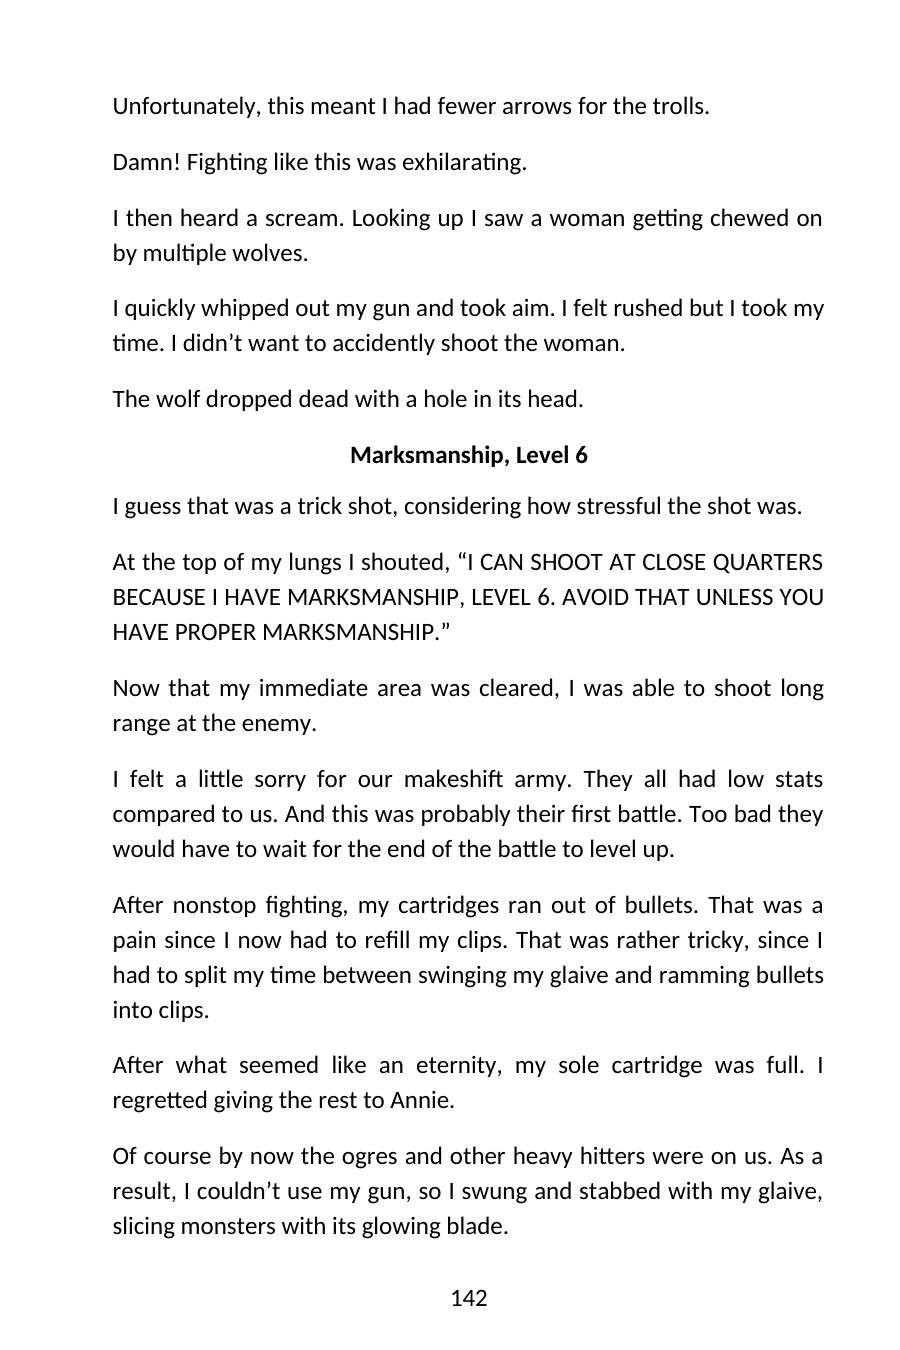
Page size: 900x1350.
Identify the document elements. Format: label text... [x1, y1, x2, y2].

text Now that my immediate area was cleared, I was able to shoot long range at the enemy. [112, 672, 825, 738]
text Of course by now the ogres and other heavy hitters were on us. As a result, I couldn’t use my gun, so I swung and stabbed with my glaive, slicing monsters with its glowing blade. [112, 1141, 825, 1241]
text Damn! Fighting like this was exhilarating. [112, 146, 825, 176]
text I guess that was a trick shot, considering how stressful the shot was. [112, 491, 825, 521]
text Unfortunately, this meant I had fewer arrows for the trolls. [112, 90, 825, 121]
text I then heard a scream. Looking up I saw a woman getting chewed on by multiple wolves. [112, 202, 825, 267]
text The wolf dropped dead with a hole in its head. [112, 383, 825, 414]
text Marksmanship, Level 6 [150, 439, 787, 470]
text After what seemed like an eternity, my sole cartridge was full. I regretted giving the rest to Annie. [112, 1050, 825, 1115]
text At the top of my lungs I shouted, “I CAN SHOOT AT CLOSE QUARTERS BECAUSE I HAVE MARKSMANSHIP, LEVEL 6. AVOID THAT UNLESS YOU HAVE PROPER MARKSMANSHIP.” [112, 546, 825, 647]
text After nonstop fighting, my cartridges ran out of bullets. That was a pain since I now had to refill my clips. That was rather tricky, since I had to split my time between swinging my glaive and ramming bullets into clips. [112, 889, 825, 1024]
text I felt a little sorry for our makeshift army. They all had low stats compared to us. And this was probably their first battle. Too bad they would have to wait for the end of the battle to level up. [112, 763, 825, 863]
text I quickly whipped out my gun and took aim. I felt rushed but I took my time. I didn’t want to accidently shoot the woman. [112, 292, 825, 358]
